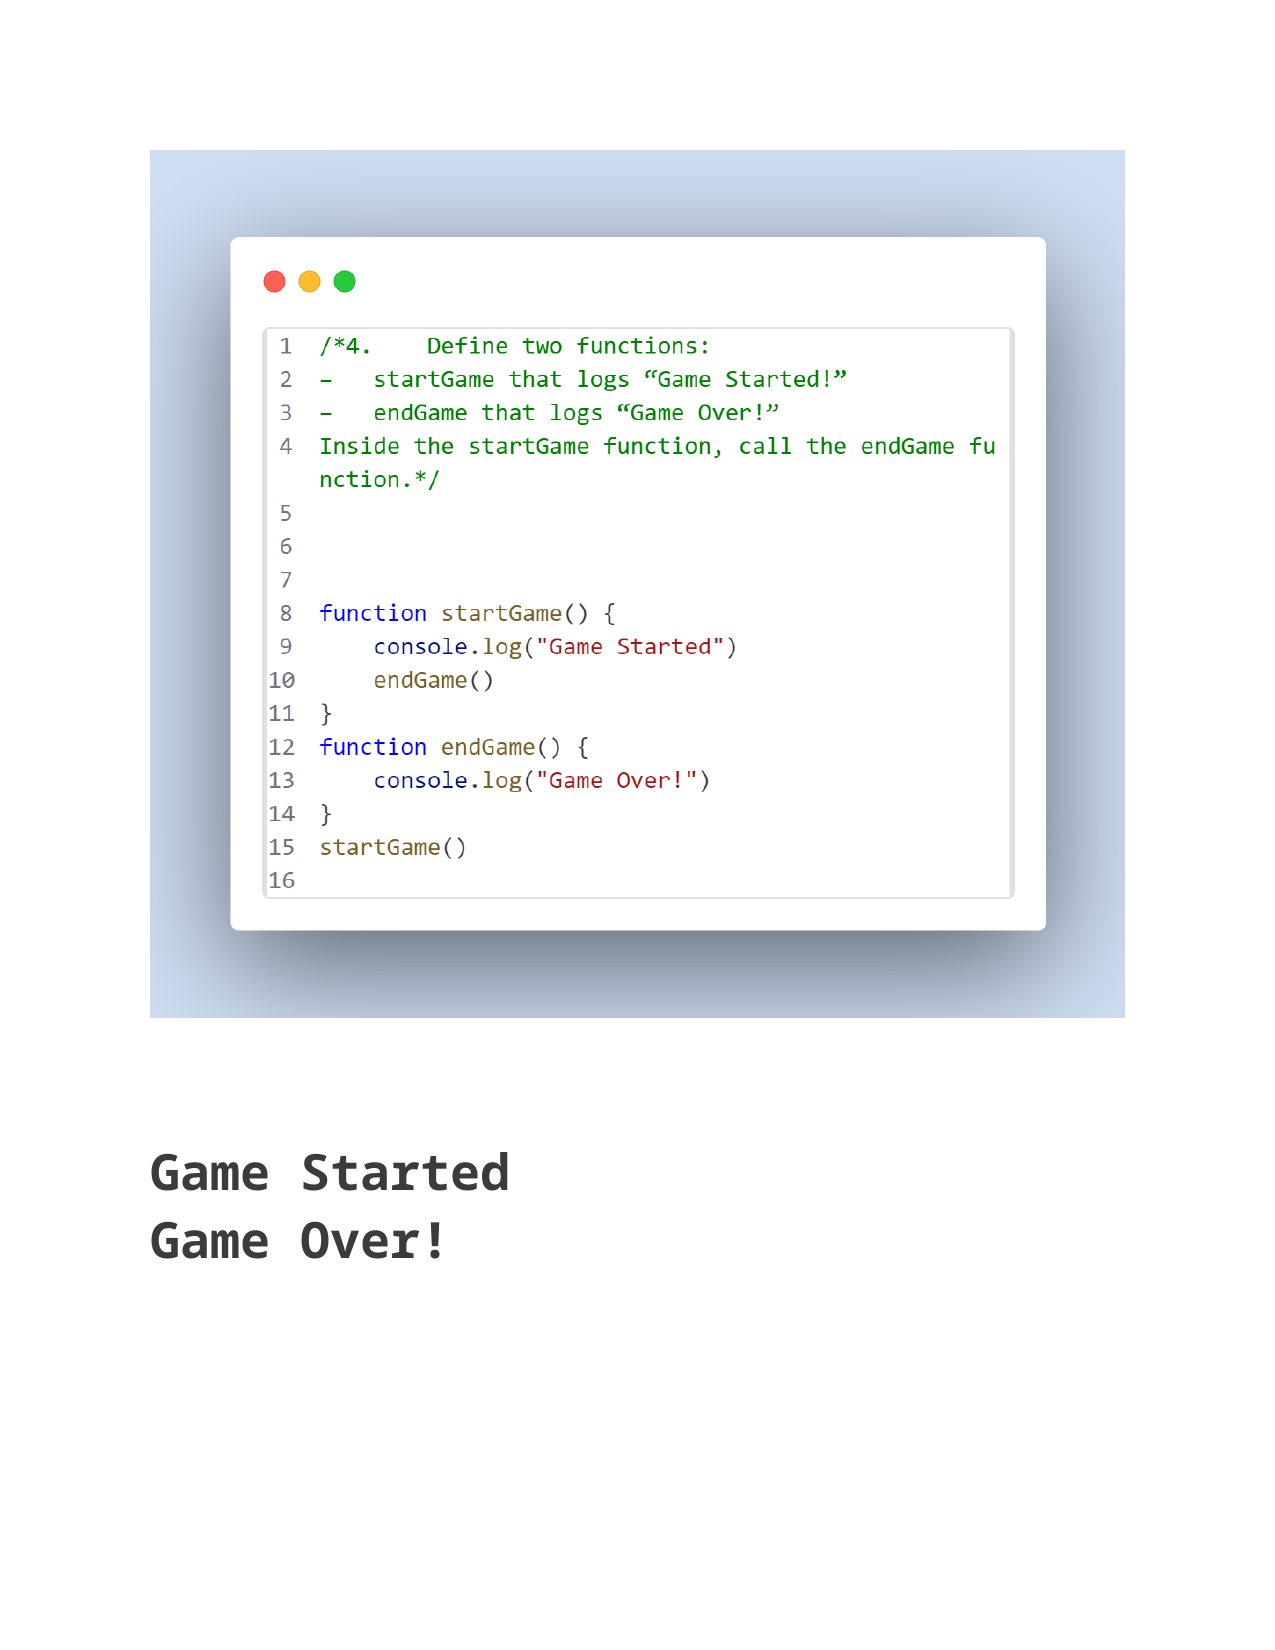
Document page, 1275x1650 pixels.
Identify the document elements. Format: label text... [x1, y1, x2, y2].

text Game Started [150, 1137, 1125, 1205]
text Game Over! [150, 1205, 1125, 1273]
picture [150, 150, 1125, 1018]
